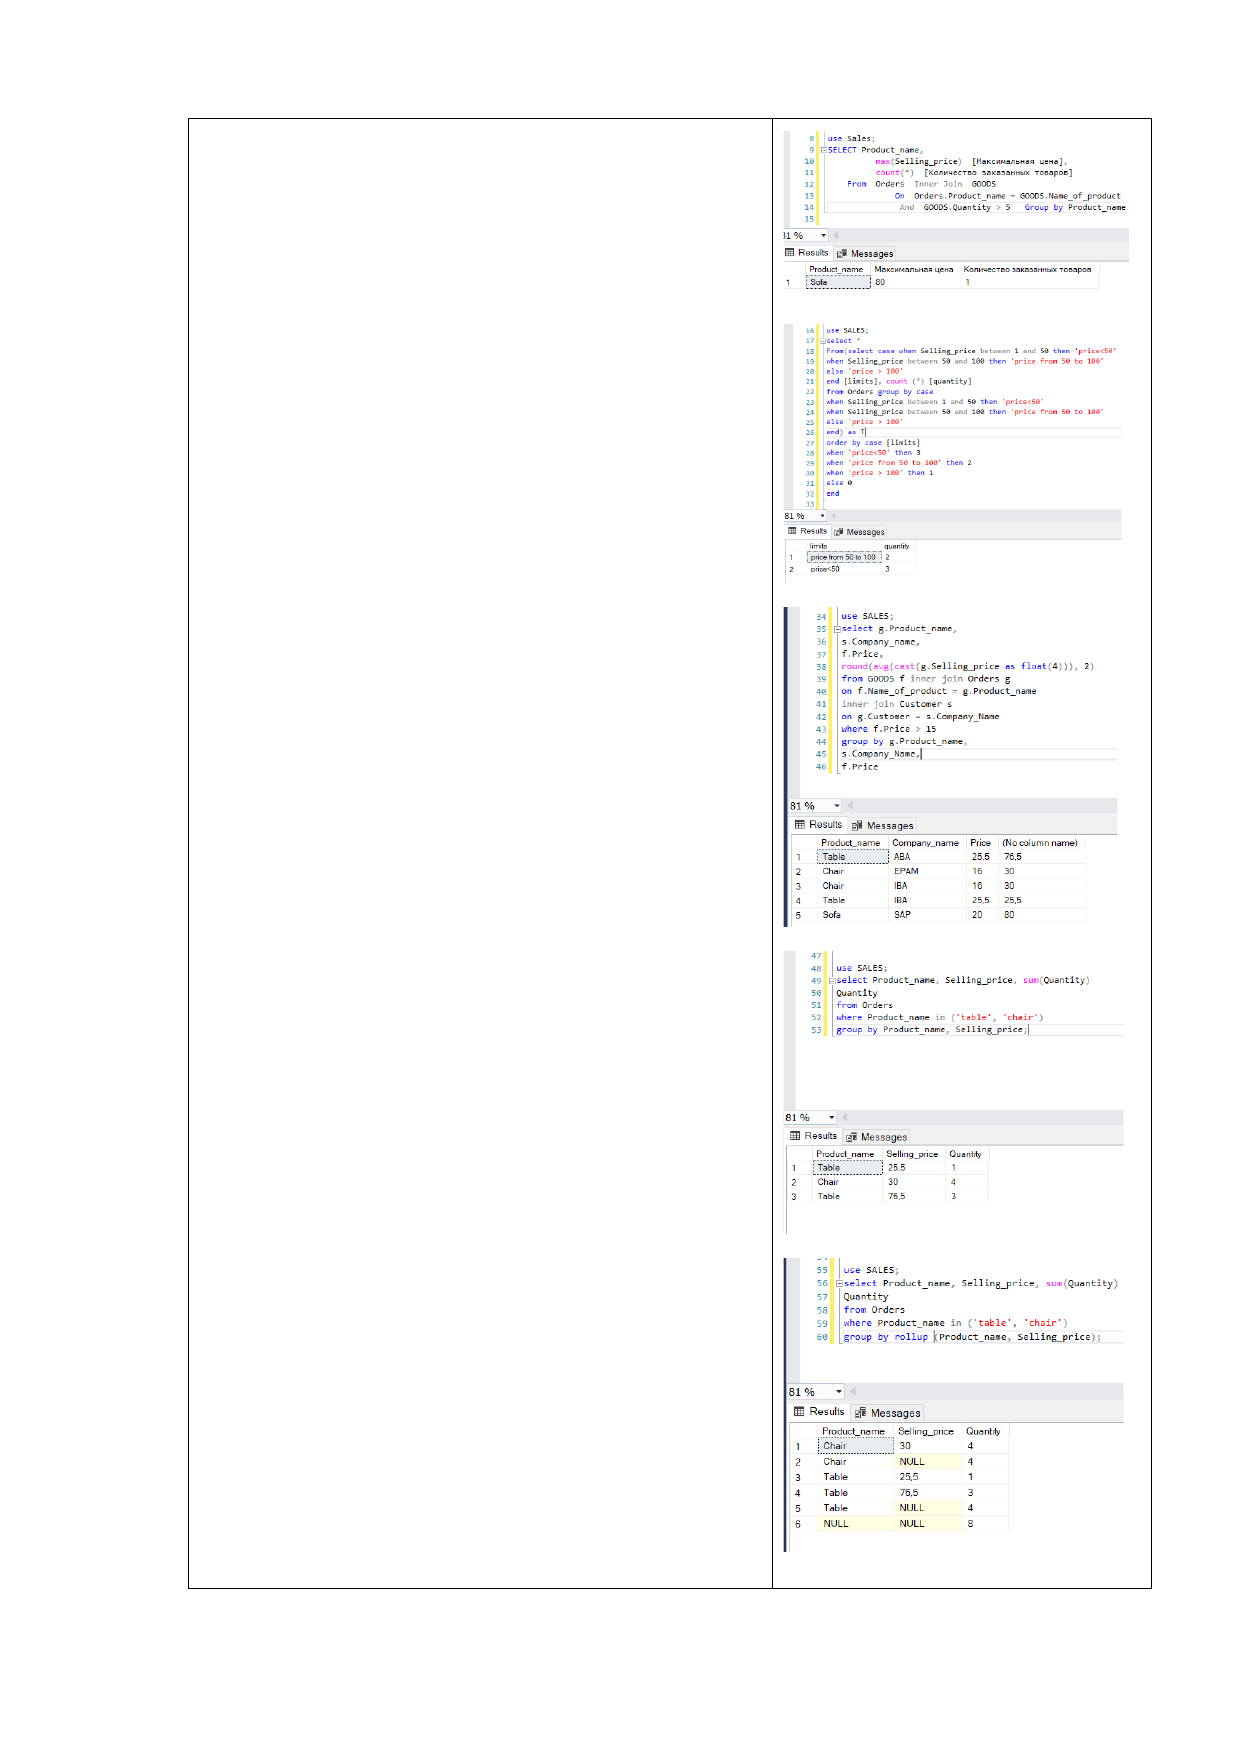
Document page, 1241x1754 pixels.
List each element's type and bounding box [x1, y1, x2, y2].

picture [783, 951, 1124, 1234]
picture [783, 1258, 1124, 1552]
picture [783, 131, 1129, 300]
table_cell [189, 119, 772, 1588]
table_cell [773, 119, 1151, 1588]
picture [783, 607, 1118, 927]
picture [783, 324, 1122, 583]
